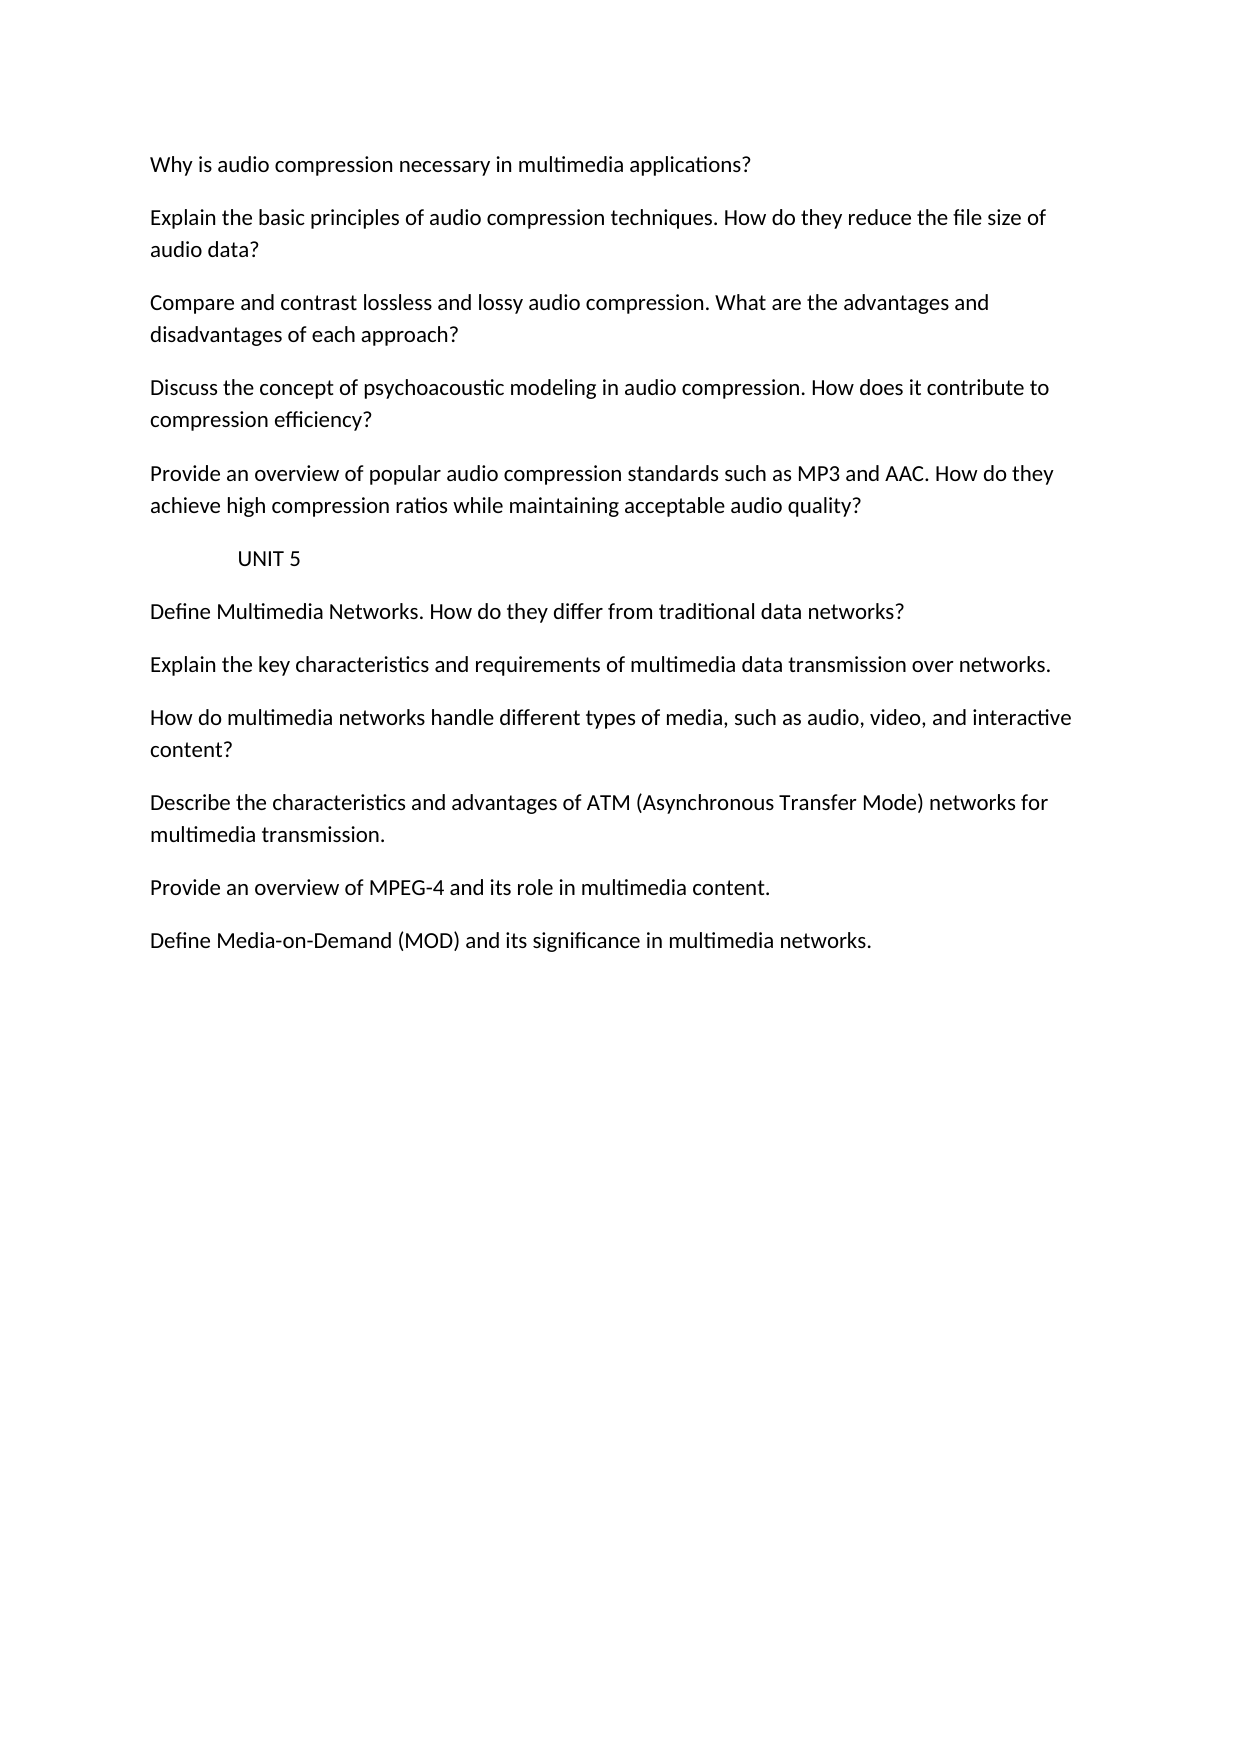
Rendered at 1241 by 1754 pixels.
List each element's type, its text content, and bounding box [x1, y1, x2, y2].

text Discuss the concept of psychoacoustic modeling in audio compression. How does it contribute to compression efficiency? [150, 373, 1090, 434]
text Define Multimedia Networks. How do they differ from traditional data networks? [150, 597, 1090, 625]
text Define Media-on-Demand (MOD) and its significance in multimedia networks. [150, 926, 1090, 954]
text Provide an overview of popular audio compression standards such as MP3 and AAC. How do they achieve high compression ratios while maintaining acceptable audio quality? [150, 459, 1090, 519]
text Provide an overview of MPEG-4 and its role in multimedia content. [150, 873, 1090, 901]
text Explain the basic principles of audio compression techniques. How do they reduce the file size of audio data? [150, 203, 1090, 263]
text Compare and contrast lossless and lossy audio compression. What are the advantages and disadvantages of each approach? [150, 288, 1090, 348]
text Why is audio compression necessary in multimedia applications? [150, 150, 1090, 178]
text How do multimedia networks handle different types of media, such as audio, video, and interactive content? [150, 703, 1090, 763]
text Explain the key characteristics and requirements of multimedia data transmission over networks. [150, 650, 1090, 678]
text UNIT 5 [150, 544, 1090, 572]
text Describe the characteristics and advantages of ATM (Asynchronous Transfer Mode) networks for multimedia transmission. [150, 788, 1090, 848]
